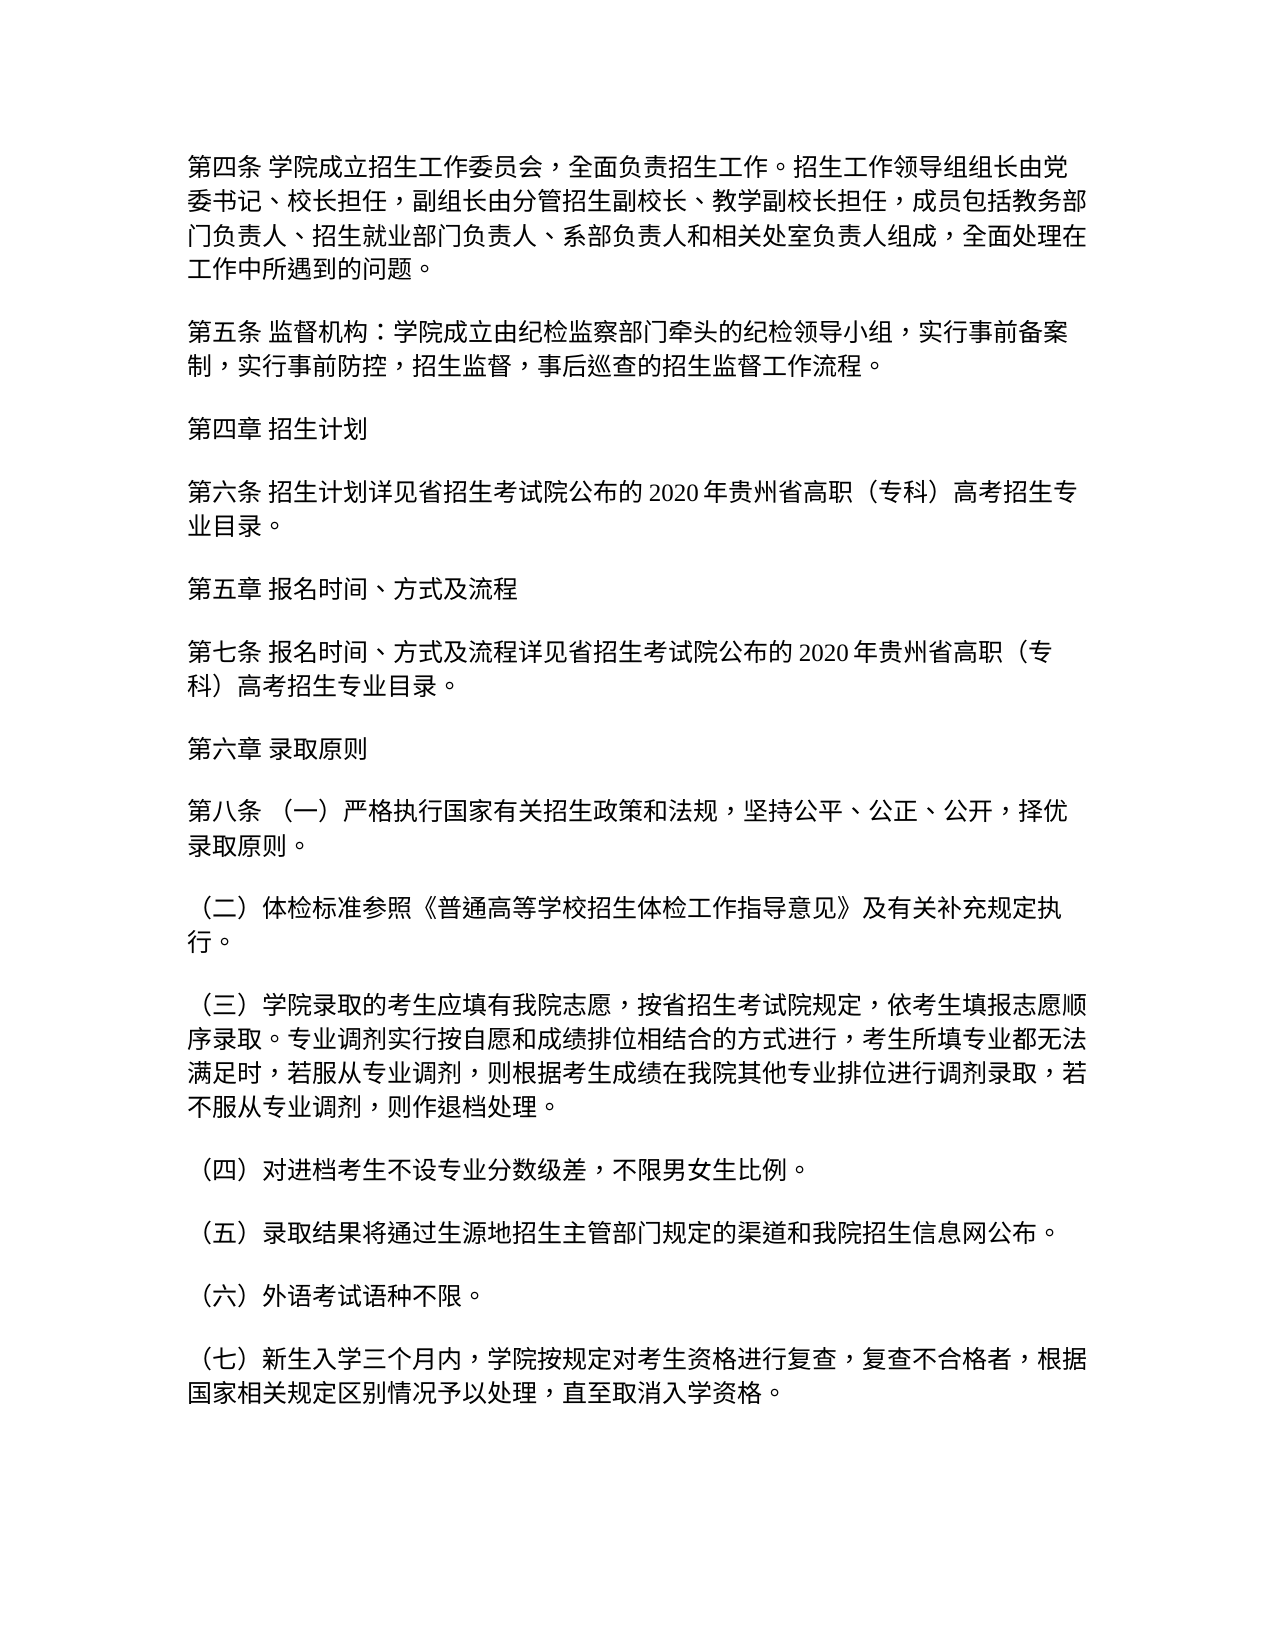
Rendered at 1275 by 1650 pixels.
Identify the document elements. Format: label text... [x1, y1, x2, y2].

text （五）录取结果将通过生源地招生主管部门规定的渠道和我院招生信息网公布。 [187, 1216, 1087, 1250]
text 第四章 招生计划 [187, 412, 1087, 446]
text 第五章 报名时间、方式及流程 [187, 572, 1087, 606]
text （六）外语考试语种不限。 [187, 1278, 1087, 1312]
text （七）新生入学三个月内，学院按规定对考生资格进行复查，复查不合格者，根据国家相关规定区别情况予以处理，直至取消入学资格。 [187, 1341, 1087, 1409]
text 第六章 录取原则 [187, 731, 1087, 765]
text 第六条 招生计划详见省招生考试院公布的2020年贵州省高职（专科）高考招生专业目录。 [187, 475, 1087, 543]
text 第七条 报名时间、方式及流程详见省招生考试院公布的2020年贵州省高职（专科）高考招生专业目录。 [187, 634, 1087, 702]
text 第五条 监督机构：学院成立由纪检监察部门牵头的纪检领导小组，实行事前备案制，实行事前防控，招生监督，事后巡查的招生监督工作流程。 [187, 315, 1087, 383]
text 第八条 （一）严格执行国家有关招生政策和法规，坚持公平、公正、公开，择优录取原则。 [187, 794, 1087, 862]
text （二）体检标准参照《普通高等学校招生体检工作指导意见》及有关补充规定执行。 [187, 891, 1087, 959]
text （三）学院录取的考生应填有我院志愿，按省招生考试院规定，依考生填报志愿顺序录取。专业调剂实行按自愿和成绩排位相结合的方式进行，考生所填专业都无法满足时，若服从专业调剂，则根据考生成绩在我院其他专业排位进行调剂录取，若不服从专业调剂，则作退档处理。 [187, 988, 1087, 1124]
text （四）对进档考生不设专业分数级差，不限男女生比例。 [187, 1153, 1087, 1187]
text 第四条 学院成立招生工作委员会，全面负责招生工作。招生工作领导组组长由党委书记、校长担任，副组长由分管招生副校长、教学副校长担任，成员包括教务部门负责人、招生就业部门负责人、系部负责人和相关处室负责人组成，全面处理在工作中所遇到的问题。 [187, 150, 1087, 286]
